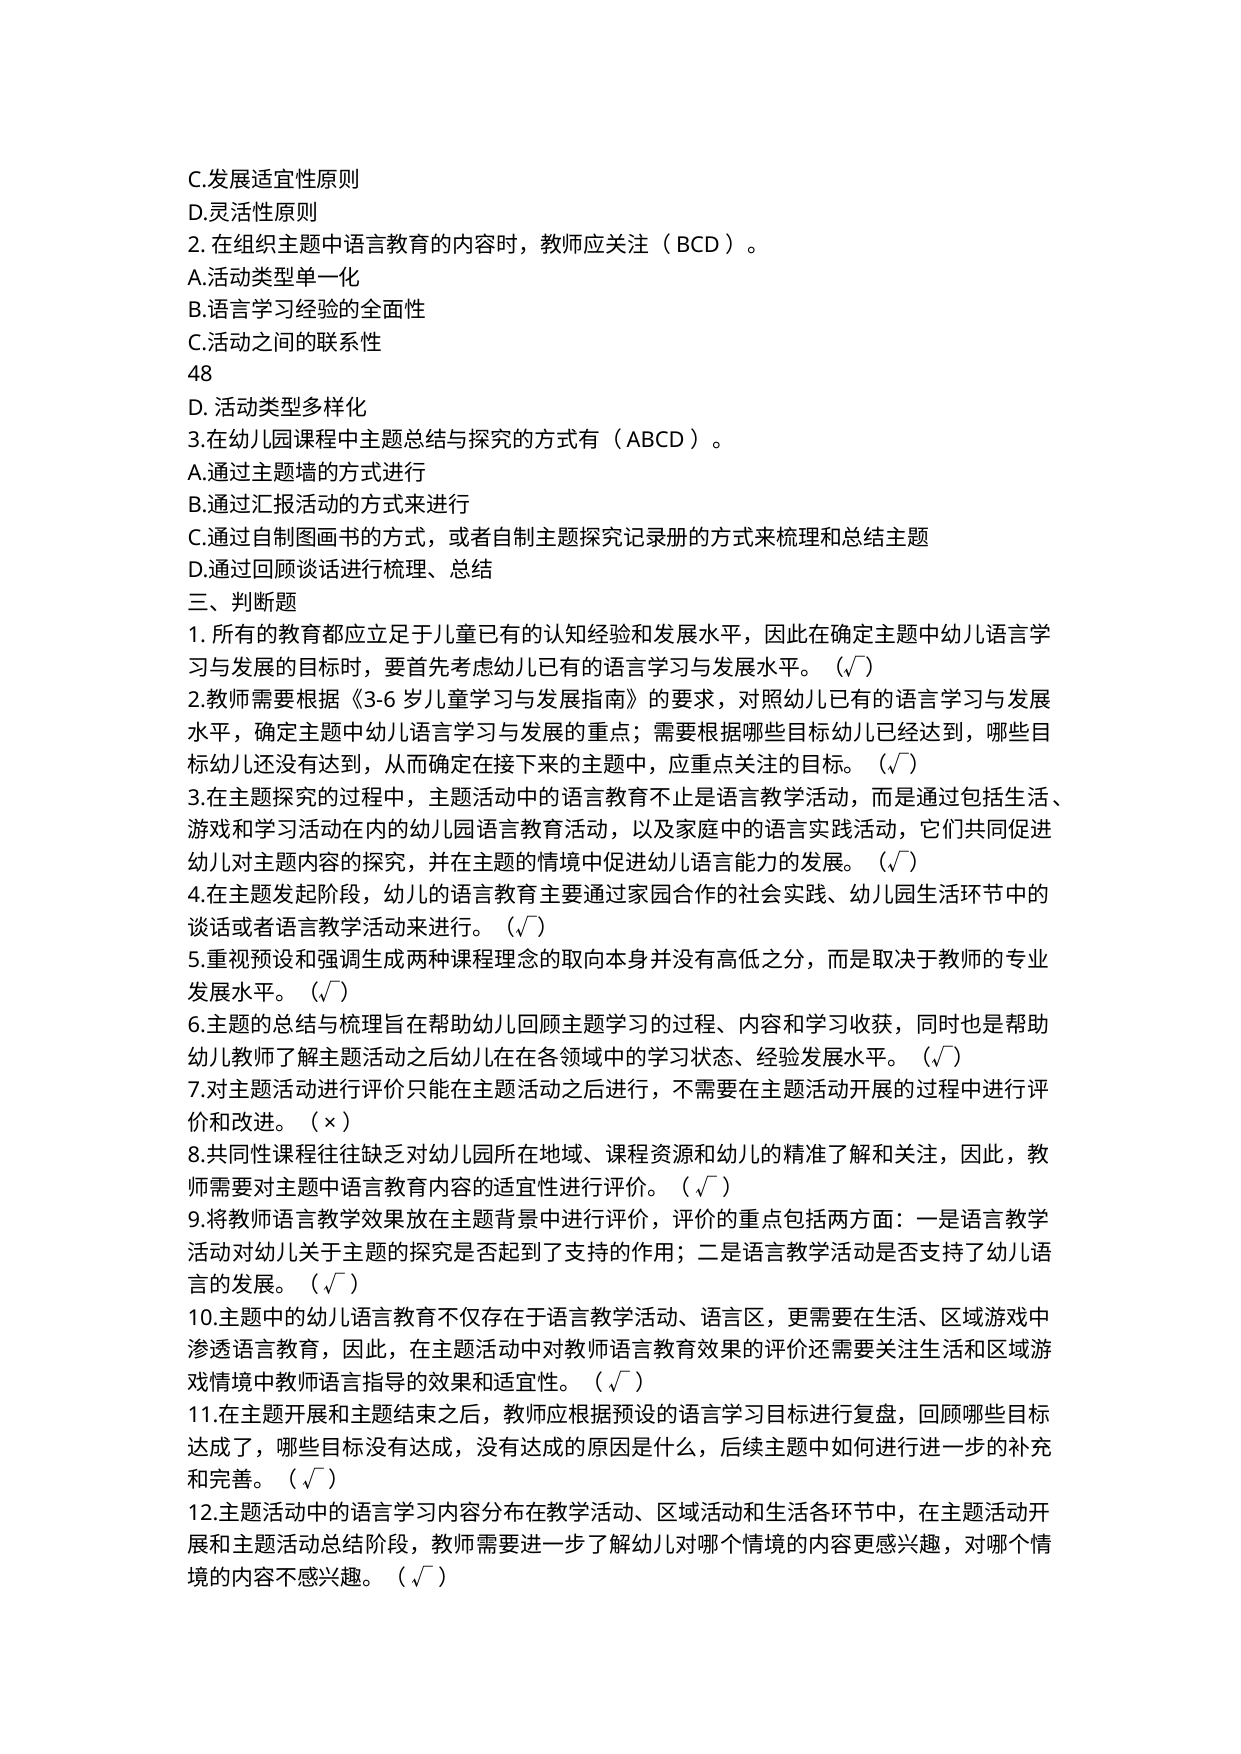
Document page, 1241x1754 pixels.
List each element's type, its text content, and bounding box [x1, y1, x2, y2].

text C.通过自制图画书的方式，或者自制主题探究记录册的方式来梳理和总结主题 [187, 519, 1053, 552]
text A.活动类型单一化 [187, 259, 1053, 292]
text 48 [187, 357, 1053, 389]
text 4.在主题发起阶段，幼儿的语言教育主要通过家园合作的社会实践、幼儿园生活环节中的谈话或者语言教学活动来进行。（√） [187, 877, 1053, 942]
text C.活动之间的联系性 [187, 324, 1053, 357]
text B.语言学习经验的全面性 [187, 292, 1053, 324]
text A.通过主题墙的方式进行 [187, 454, 1053, 487]
text 10.主题中的幼儿语言教育不仅存在于语言教学活动、语言区，更需要在生活、区域游戏中渗透语言教育，因此，在主题活动中对教师语言教育效果的评价还需要关注生活和区域游戏情境中教师语言指导的效果和适宜性。（ √ ） [187, 1299, 1053, 1397]
text D.灵活性原则 [187, 194, 1053, 227]
text 三、判断题 [187, 584, 1053, 617]
text 8.共同性课程往往缺乏对幼儿园所在地域、课程资源和幼儿的精准了解和关注，因此，教师需要对主题中语言教育内容的适宜性进行评价。（ √ ） [187, 1137, 1053, 1202]
text 11.在主题开展和主题结束之后，教师应根据预设的语言学习目标进行复盘，回顾哪些目标达成了，哪些目标没有达成，没有达成的原因是什么，后续主题中如何进行进一步的补充和完善。（ √ ） [187, 1397, 1053, 1494]
text D.通过回顾谈话进行梳理、总结 [187, 552, 1053, 584]
text 9.将教师语言教学效果放在主题背景中进行评价，评价的重点包括两方面：一是语言教学活动对幼儿关于主题的探究是否起到了支持的作用；二是语言教学活动是否支持了幼儿语言的发展。（ √ ） [187, 1202, 1053, 1299]
text 2.教师需要根据《3-6 岁儿童学习与发展指南》的要求，对照幼儿已有的语言学习与发展水平，确定主题中幼儿语言学习与发展的重点；需要根据哪些目标幼儿已经达到，哪些目标幼儿还没有达到，从而确定在接下来的主题中，应重点关注的目标。（√） [187, 682, 1053, 779]
text 7.对主题活动进行评价只能在主题活动之后进行，不需要在主题活动开展的过程中进行评价和改进。（ × ） [187, 1072, 1053, 1137]
text 3.在主题探究的过程中，主题活动中的语言教育不止是语言教学活动，而是通过包括生活、游戏和学习活动在内的幼儿园语言教育活动，以及家庭中的语言实践活动，它们共同促进幼儿对主题内容的探究，并在主题的情境中促进幼儿语言能力的发展。（√） [187, 779, 1053, 877]
text D. 活动类型多样化 [187, 389, 1053, 422]
text 2. 在组织主题中语言教育的内容时，教师应关注（ BCD ）。 [187, 227, 1053, 259]
text 1. 所有的教育都应立足于儿童已有的认知经验和发展水平，因此在确定主题中幼儿语言学习与发展的目标时，要首先考虑幼儿已有的语言学习与发展水平。（√） [187, 617, 1053, 682]
text B.通过汇报活动的方式来进行 [187, 487, 1053, 519]
text 3.在幼儿园课程中主题总结与探究的方式有（ ABCD ）。 [187, 422, 1053, 454]
text 5.重视预设和强调生成两种课程理念的取向本身并没有高低之分，而是取决于教师的专业发展水平。（√） [187, 942, 1053, 1007]
text 6.主题的总结与梳理旨在帮助幼儿回顾主题学习的过程、内容和学习收获，同时也是帮助幼儿教师了解主题活动之后幼儿在在各领域中的学习状态、经验发展水平。（√） [187, 1007, 1053, 1072]
text C.发展适宜性原则 [187, 162, 1053, 194]
text 12.主题活动中的语言学习内容分布在教学活动、区域活动和生活各环节中，在主题活动开展和主题活动总结阶段，教师需要进一步了解幼儿对哪个情境的内容更感兴趣，对哪个情境的内容不感兴趣。（ √ ） [187, 1494, 1053, 1592]
